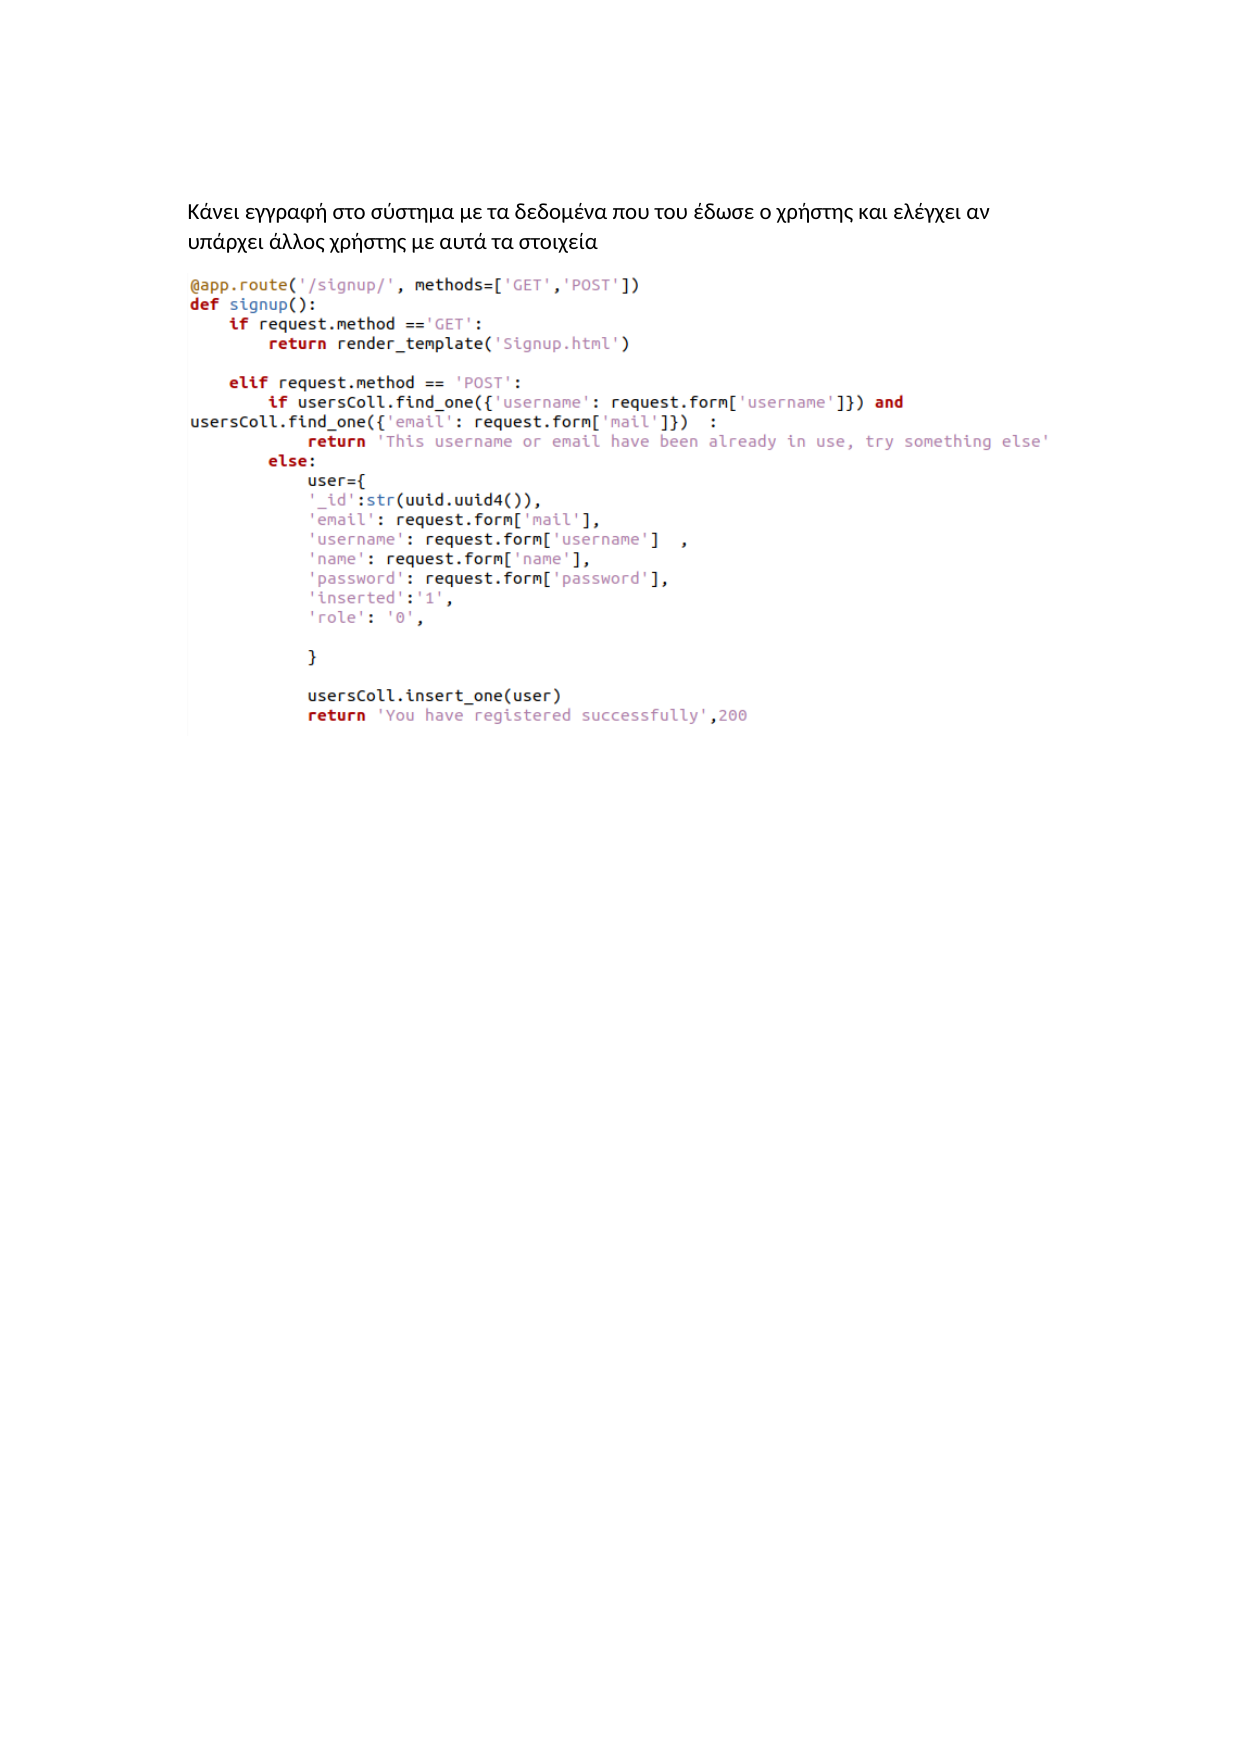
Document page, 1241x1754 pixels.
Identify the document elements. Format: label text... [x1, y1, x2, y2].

picture [187, 273, 1053, 736]
text Κάνει εγγραφή στο σύστημα με τα δεδομένα που του έδωσε ο χρήστης και ελέγχει αν υπάρχει άλλος χρήστης με αυτά τα στοιχεία [187, 197, 1053, 255]
